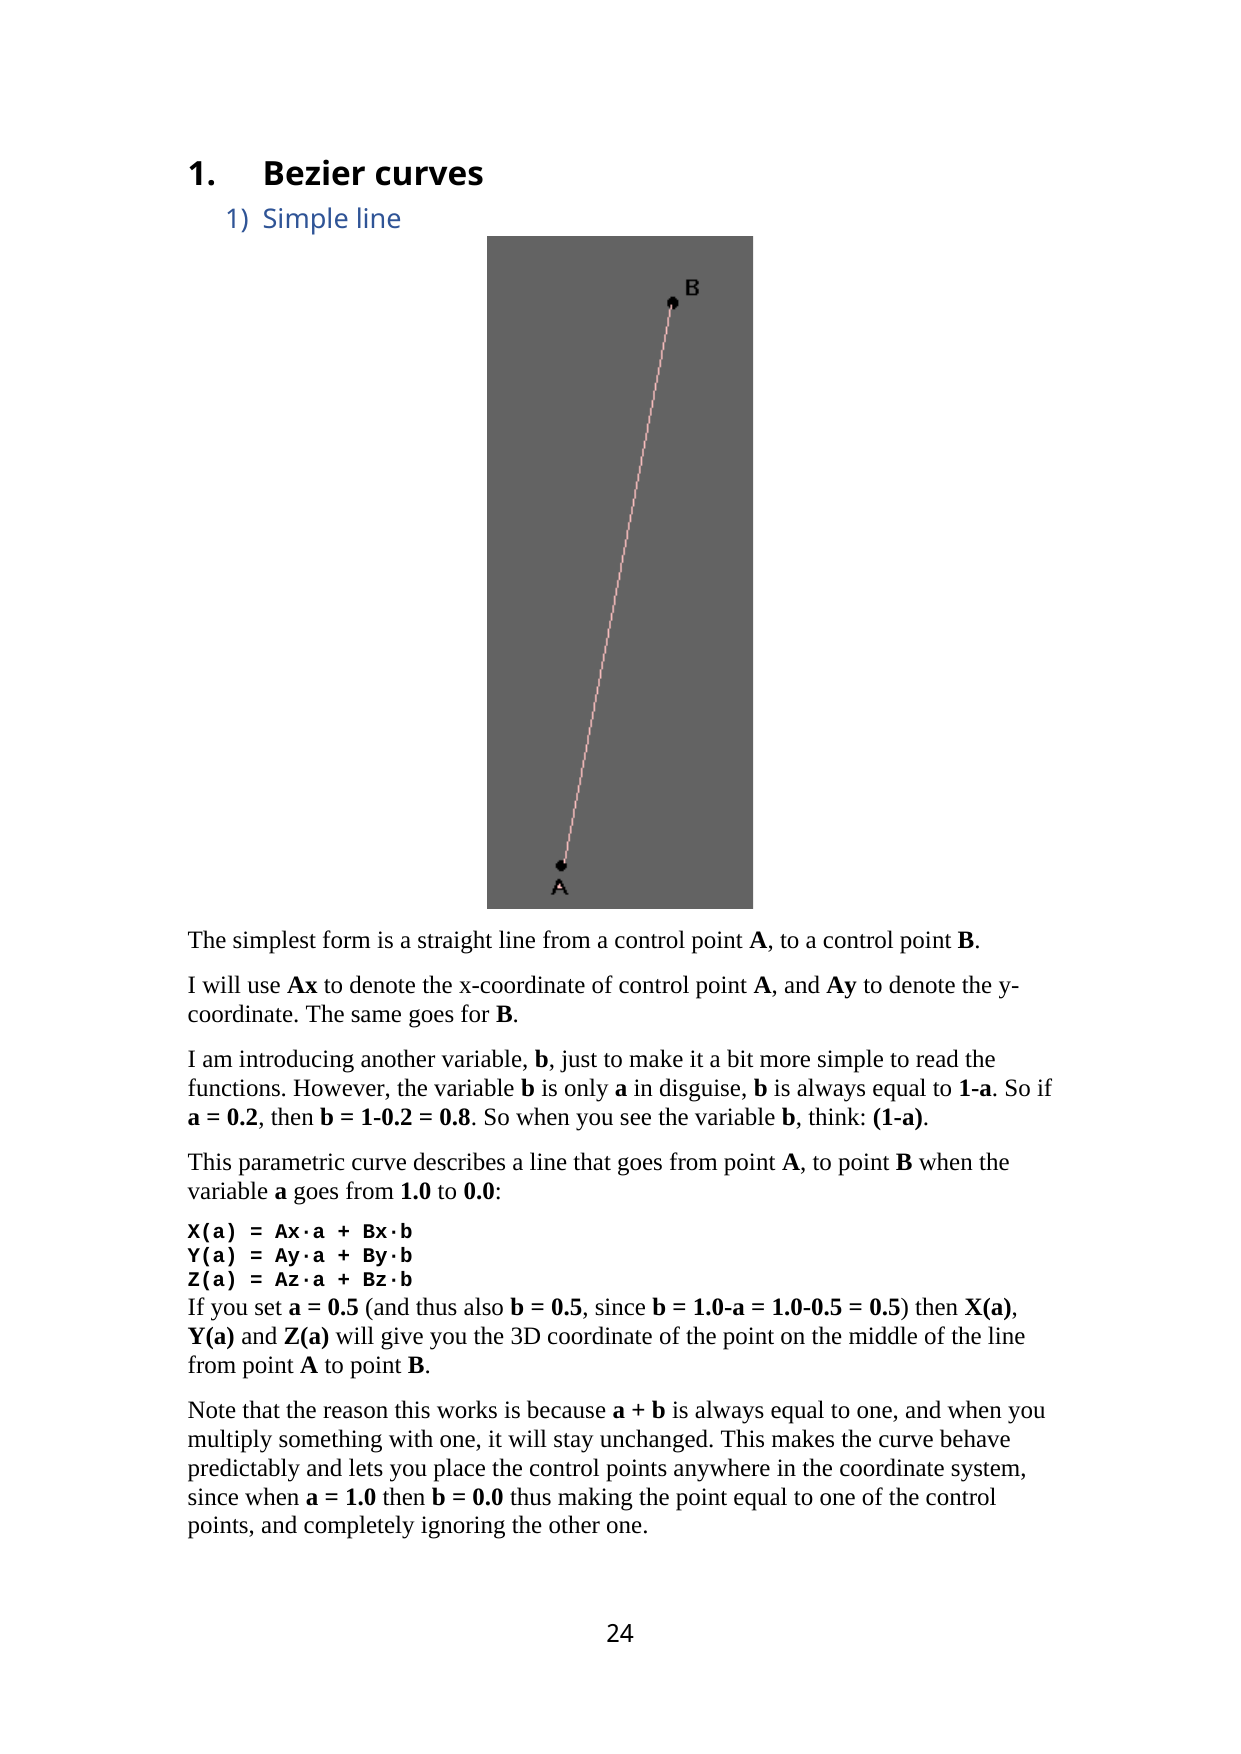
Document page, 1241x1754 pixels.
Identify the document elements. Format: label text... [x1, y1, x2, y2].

text I will use Ax to denote the x-coordinate of control point A, and Ay to denote the y-coordinate. The same goes for B. [187, 970, 1053, 1028]
subtitle Simple line [225, 199, 1053, 236]
text I am introducing another variable, b, just to make it a bit more simple to read the functions. However, the variable b is only a in disguise, b is always equal to 1-a. So if a = 0.2, then b = 1-0.2 = 0.8. So when you see the variable b, think: (1-a). [187, 1044, 1053, 1131]
text This parametric curve describes a line that goes from point A, to point B when the variable a goes from 1.0 to 0.0: [187, 1147, 1053, 1205]
text The simplest form is a straight line from a control point A, to a control point B. [187, 925, 1053, 954]
text Y(a) = Ay·a + By·b [187, 1245, 1053, 1269]
picture [487, 236, 754, 909]
subtitle Bezier curves [187, 150, 1053, 195]
text Note that the reason this works is because a + b is always equal to one, and when you multiply something with one, it will stay unchanged. This makes the curve behave predictably and lets you place the control points anywhere in the coordinate system, since when a = 1.0 then b = 0.0 thus making the point equal to one of the control points, and completely ignoring the other one. [187, 1395, 1053, 1539]
text Z(a) = Az·a + Bz·b [187, 1269, 1053, 1292]
text If you set a = 0.5 (and thus also b = 0.5, since b = 1.0-a = 1.0-0.5 = 0.5) then X(a), Y(a) and Z(a) will give you the 3D coordinate of the point on the middle of the line from point A to point B. [187, 1292, 1053, 1379]
text X(a) = Ax·a + Bx·b [187, 1222, 1053, 1245]
